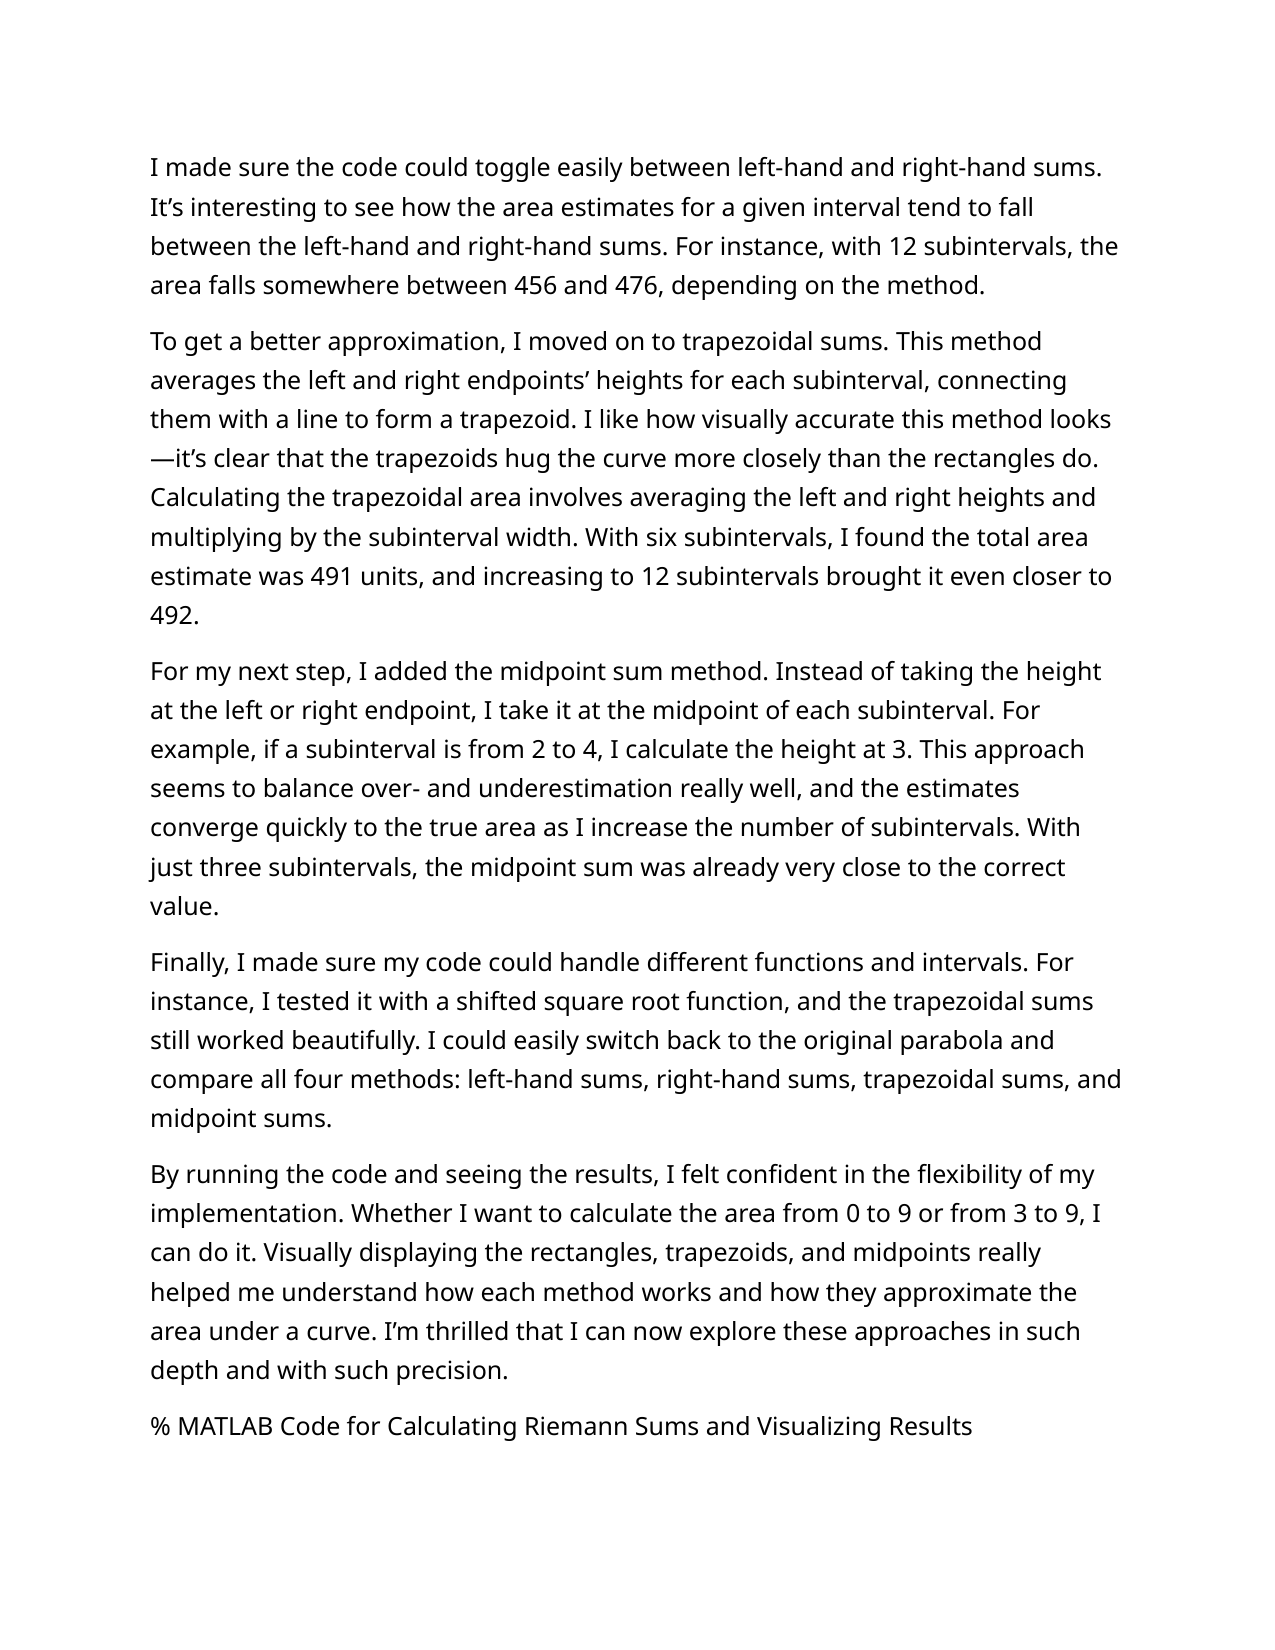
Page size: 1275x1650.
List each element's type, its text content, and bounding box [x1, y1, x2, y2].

text Finally, I made sure my code could handle different functions and intervals. For instance, I tested it with a shifted square root function, and the trapezoidal sums still worked beautifully. I could easily switch back to the original parabola and compare all four methods: left-hand sums, right-hand sums, trapezoidal sums, and midpoint sums. [150, 944, 1125, 1135]
text % MATLAB Code for Calculating Riemann Sums and Visualizing Results [150, 1408, 1125, 1442]
text For my next step, I added the midpoint sum method. Instead of taking the height at the left or right endpoint, I take it at the midpoint of each subinterval. For example, if a subinterval is from 2 to 4, I calculate the height at 3. This approach seems to balance over- and underestimation really well, and the estimates converge quickly to the true area as I increase the number of subintervals. With just three subintervals, the midpoint sum was already very close to the correct value. [150, 653, 1125, 922]
text To get a better approximation, I moved on to trapezoidal sums. This method averages the left and right endpoints’ heights for each subinterval, connecting them with a line to form a trapezoid. I like how visually accurate this method looks—it’s clear that the trapezoids hug the curve more closely than the rectangles do. Calculating the trapezoidal area involves averaging the left and right heights and multiplying by the subinterval width. With six subintervals, I found the total area estimate was 491 units, and increasing to 12 subintervals brought it even closer to 492. [150, 323, 1125, 632]
text By running the code and seeing the results, I felt confident in the flexibility of my implementation. Whether I want to calculate the area from 0 to 9 or from 3 to 9, I can do it. Visually displaying the rectangles, trapezoids, and midpoints really helped me understand how each method works and how they approximate the area under a curve. I’m thrilled that I can now explore these approaches in such depth and with such precision. [150, 1157, 1125, 1387]
text I made sure the code could toggle easily between left-hand and right-hand sums. It’s interesting to see how the area estimates for a given interval tend to fall between the left-hand and right-hand sums. For instance, with 12 subintervals, the area falls somewhere between 456 and 476, depending on the method. [150, 150, 1125, 302]
